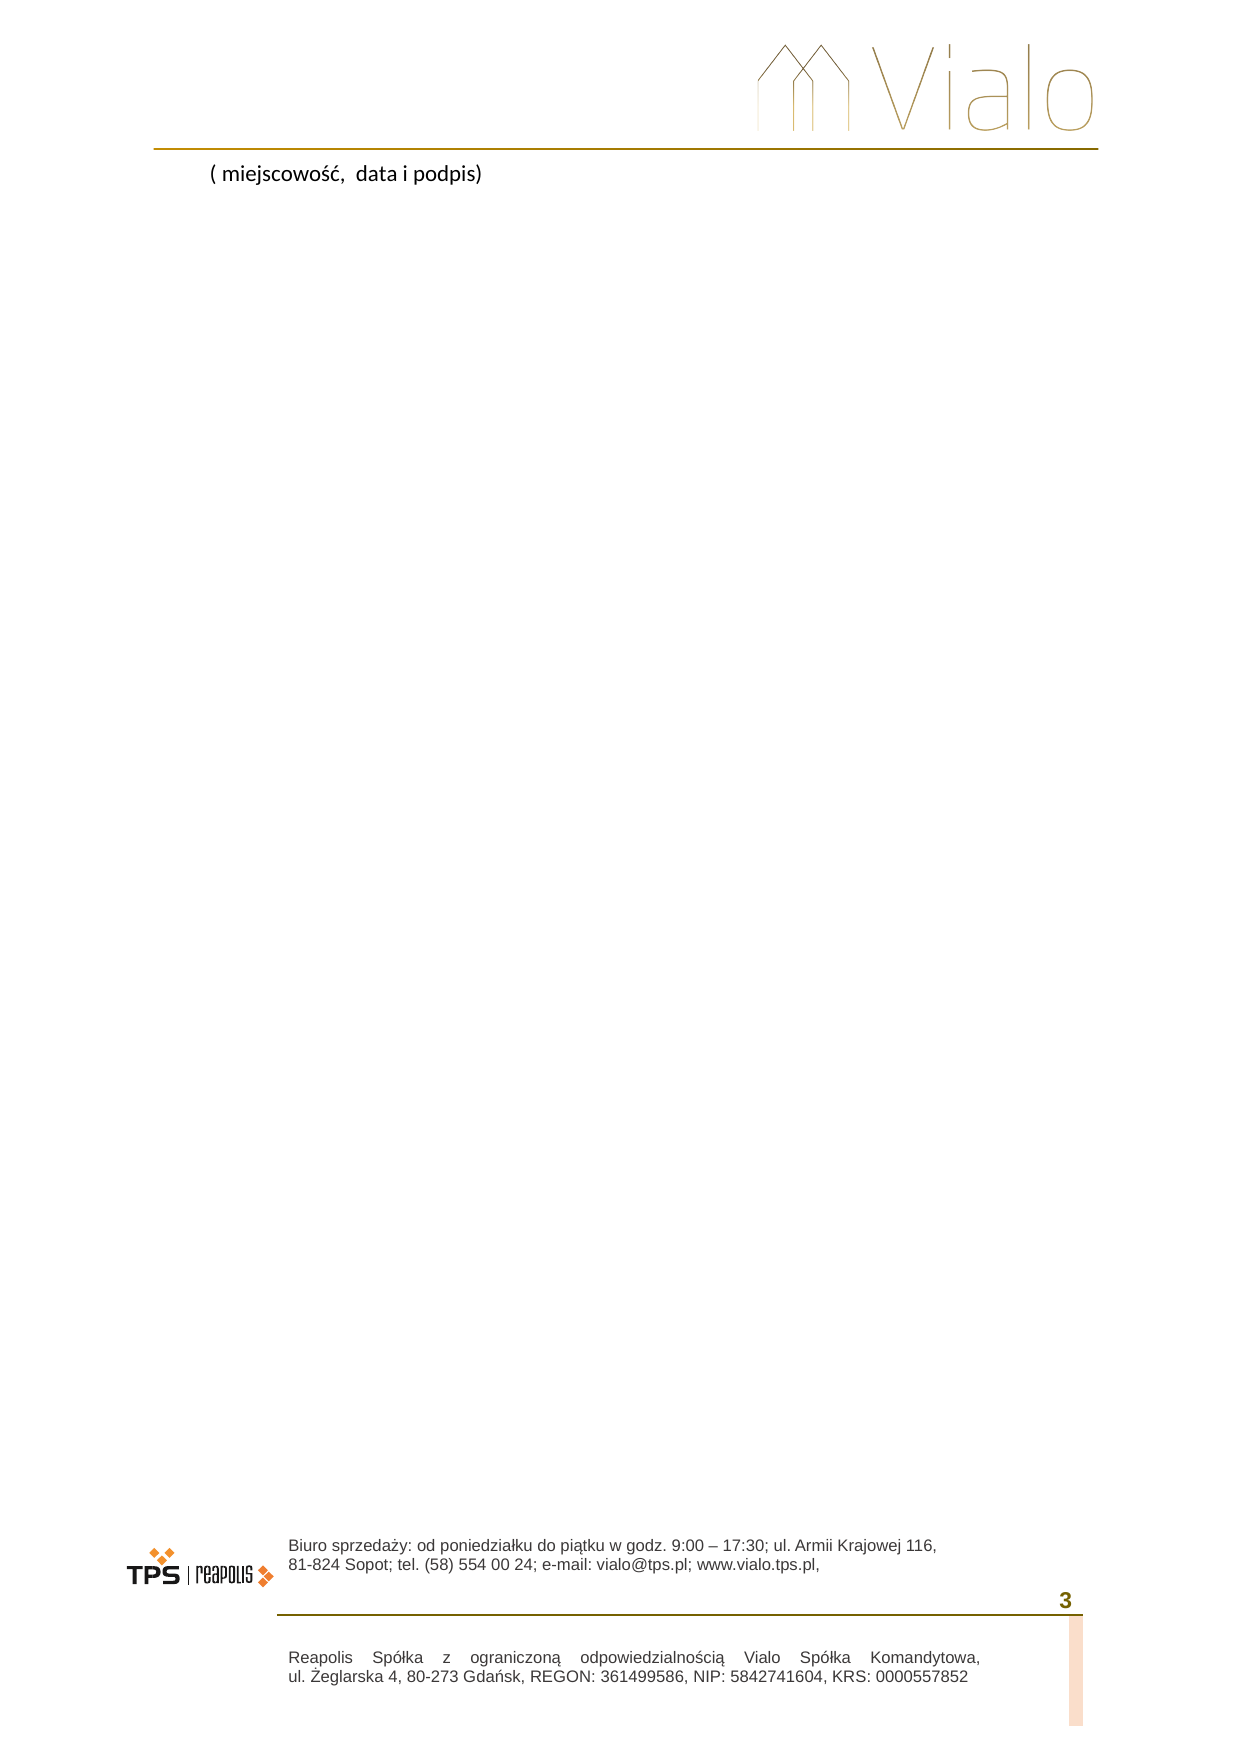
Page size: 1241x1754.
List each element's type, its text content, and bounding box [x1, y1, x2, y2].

picture [757, 44, 1093, 131]
text ( miejscowość, data i podpis) [148, 159, 1107, 187]
